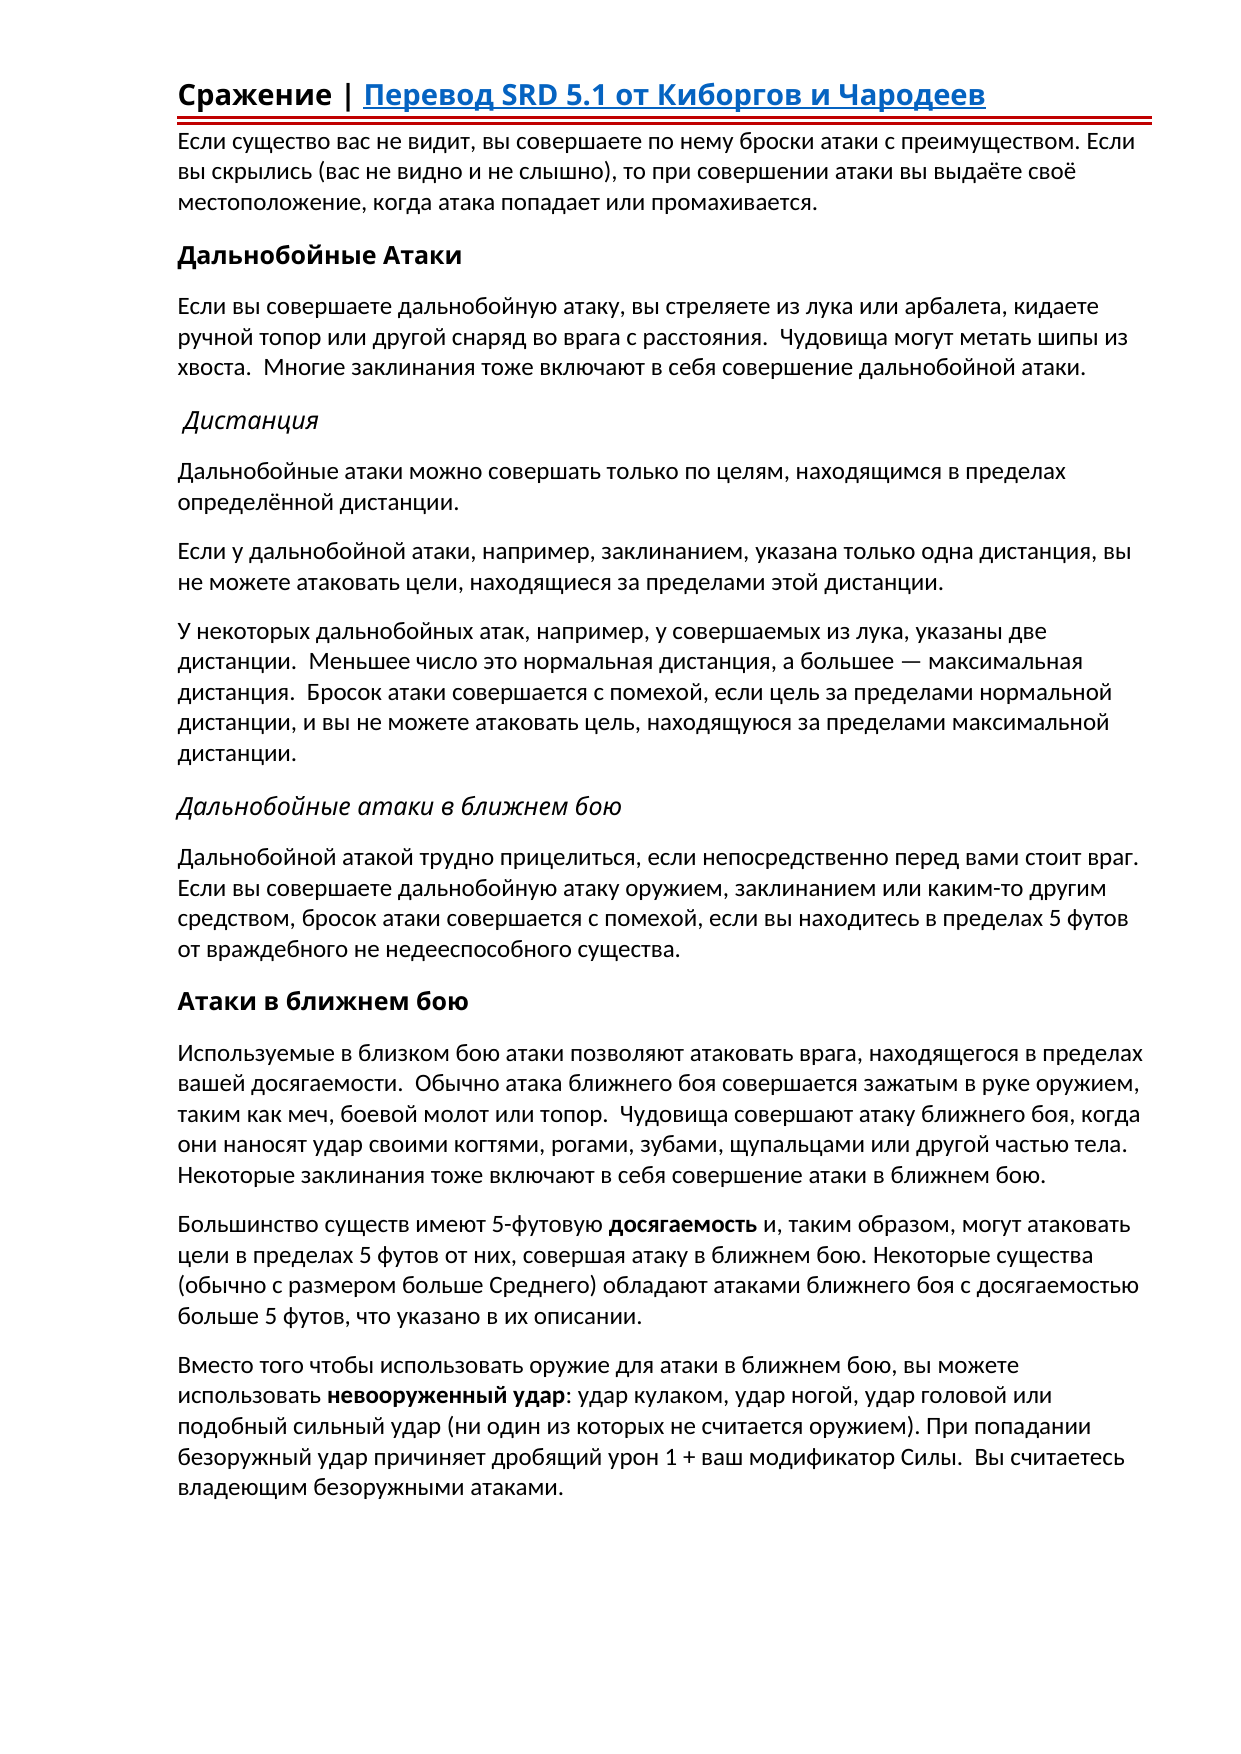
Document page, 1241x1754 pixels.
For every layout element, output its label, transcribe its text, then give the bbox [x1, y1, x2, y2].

text Если у дальнобойной атаки, например, заклинанием, указана только одна дистанция, вы не можете атаковать цели, находящиеся за пределами этой дистанции. [177, 535, 1152, 596]
text Большинство существ имеют 5-футовую досягаемость и, таким образом, могут атаковать цели в пределах 5 футов от них, совершая атаку в ближнем бою. Некоторые существа (обычно с размером больше Среднего) обладают атаками ближнего боя с досягаемостью больше 5 футов, что указано в их описании. [177, 1208, 1152, 1330]
subtitle Дистанция [177, 402, 1152, 437]
text Дальнобойной атакой трудно прицелиться, если непосредственно перед вами стоит враг. Если вы совершаете дальнобойную атаку оружием, заклинанием или каким-то другим средством, бросок атаки совершается с помехой, если вы находитесь в пределах 5 футов от враждебного не недееспособного существа. [177, 841, 1152, 963]
text Если вы совершаете дальнобойную атаку, вы стреляете из лука или арбалета, кидаете ручной топор или другой снаряд во врага с расстояния. Чудовища могут метать шипы из хвоста. Многие заклинания тоже включают в себя совершение дальнобойной атаки. [177, 290, 1152, 382]
text Если существо вас не видит, вы совершаете по нему броски атаки с преимуществом. Если вы скрылись (вас не видно и не слышно), то при совершении атаки вы выдаёте своё местоположение, когда атака попадает или промахивается. [177, 125, 1152, 216]
text Дальнобойные атаки можно совершать только по целям, находящимся в пределах определённой дистанции. [177, 455, 1152, 516]
text Используемые в близком бою атаки позволяют атаковать врага, находящегося в пределах вашей досягаемости. Обычно атака ближнего боя совершается зажатым в руке оружием, таким как меч, боевой молот или топор. Чудовища совершают атаку ближнего боя, когда они наносят удар своими когтями, рогами, зубами, щупальцами или другой частью тела. Некоторые заклинания тоже включают в себя совершение атаки в ближнем бою. [177, 1037, 1152, 1189]
subtitle Дальнобойные атаки в ближнем бою [177, 788, 1152, 822]
text Вместо того чтобы использовать оружие для атаки в ближнем бою, вы можете использовать невооруженный удар: удар кулаком, удар ногой, удар головой или подобный сильный удар (ни один из которых не считается оружием). При попадании безоружный удар причиняет дробящий урон 1 + ваш модификатор Силы. Вы считаетесь владеющим безоружными атаками. [177, 1349, 1152, 1502]
text У некоторых дальнобойных атак, например, у совершаемых из лука, указаны две дистанции. Меньшее число это нормальная дистанция, а большее — максимальная дистанция. Бросок атаки совершается с помехой, если цель за пределами нормальной дистанции, и вы не можете атаковать цель, находящуюся за пределами максимальной дистанции. [177, 615, 1152, 767]
subtitle Атаки в ближнем бою [177, 984, 1152, 1018]
subtitle Дальнобойные Атаки [177, 237, 1152, 271]
